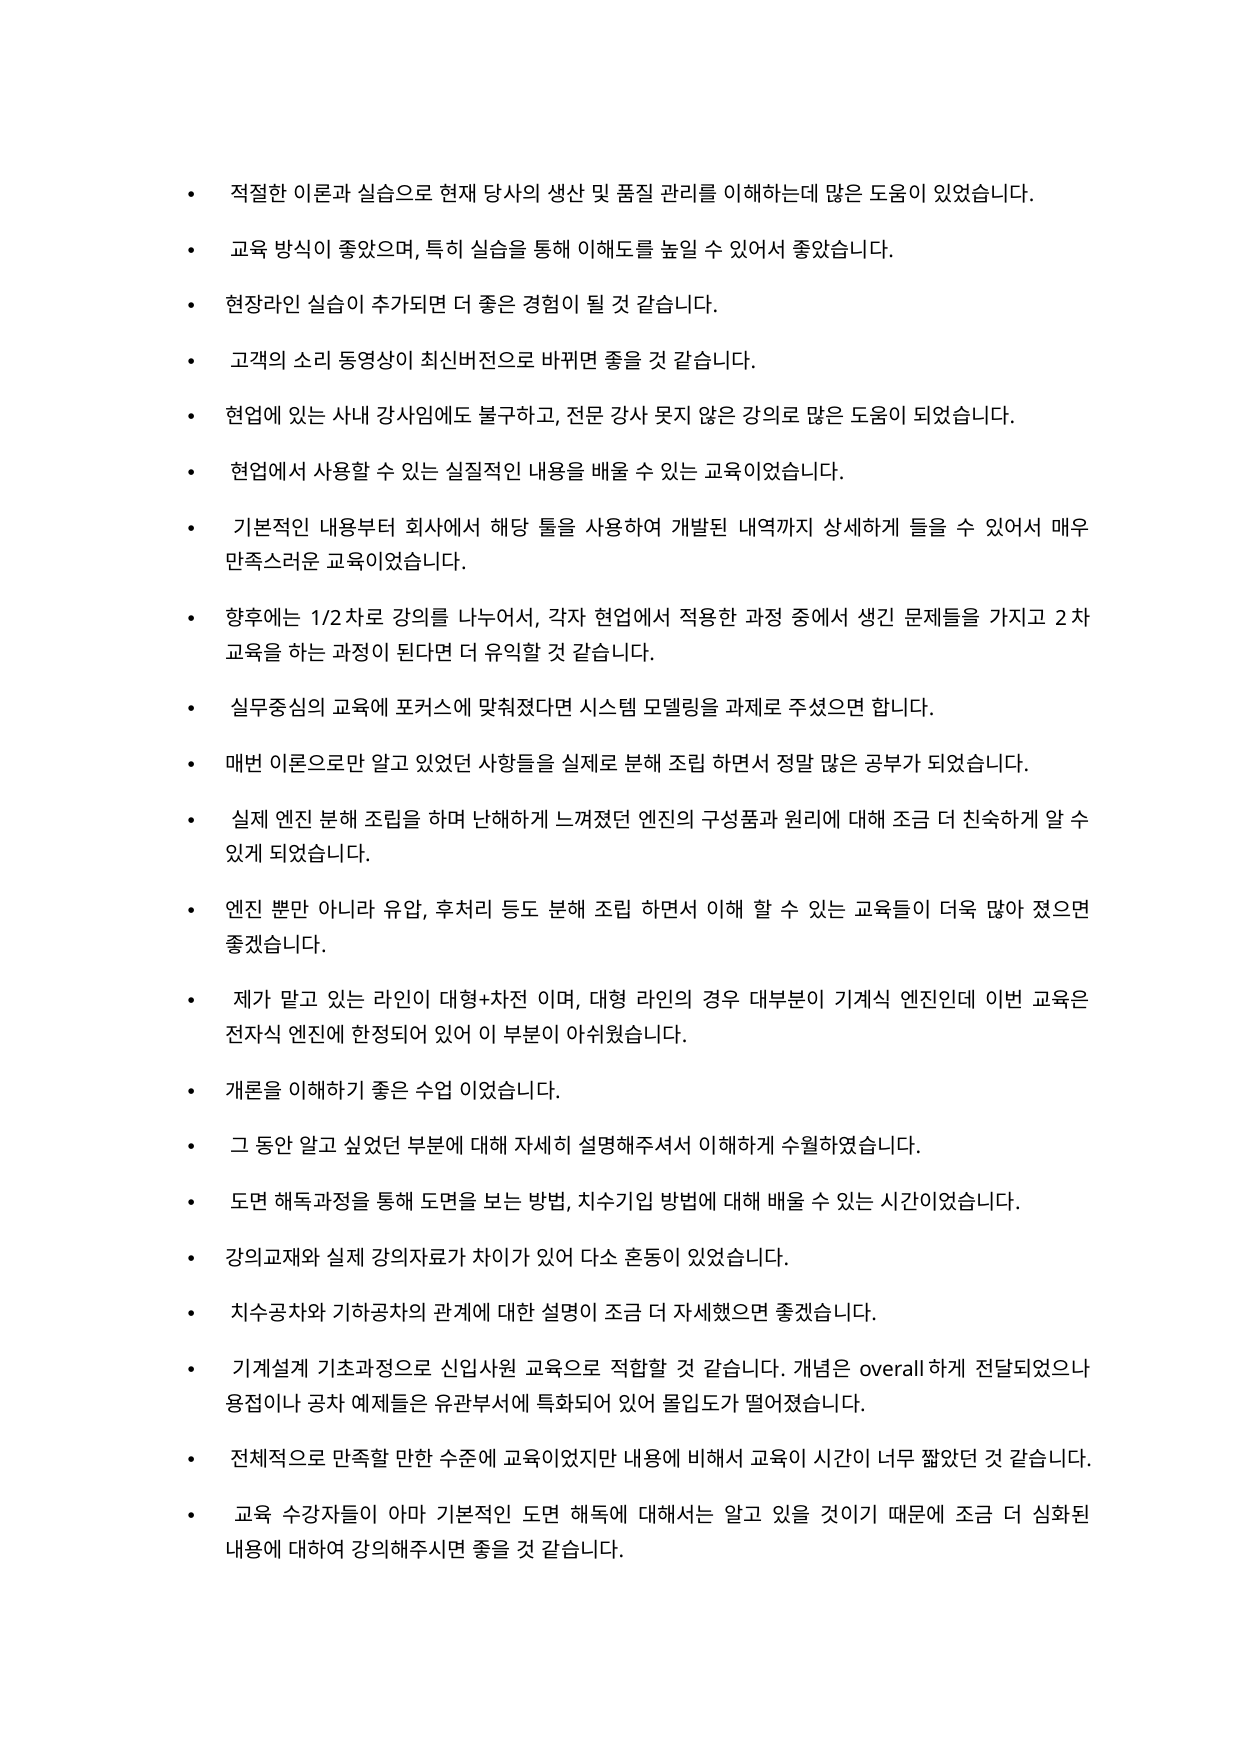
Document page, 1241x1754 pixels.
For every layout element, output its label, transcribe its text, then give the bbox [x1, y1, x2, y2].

list 교육 방식이 좋았으며, 특히 실습을 통해 이해도를 높일 수 있어서 좋았습니다. [187, 233, 1090, 263]
list 치수공차와 기하공차의 관계에 대한 설명이 조금 더 자세했으면 좋겠습니다. [187, 1297, 1090, 1327]
list 현업에서 사용할 수 있는 실질적인 내용을 배울 수 있는 교육이었습니다. [187, 455, 1090, 486]
list 강의교재와 실제 강의자료가 차이가 있어 다소 혼동이 있었습니다. [187, 1241, 1090, 1271]
list 제가 맡고 있는 라인이 대형+차전 이며, 대형 라인의 경우 대부분이 기계식 엔진인데 이번 교육은 전자식 엔진에 한정되어 있어 이 부분이 아쉬웠습니다. [187, 984, 1090, 1049]
list 매번 이론으로만 알고 있었던 사항들을 실제로 분해 조립 하면서 정말 많은 공부가 되었습니다. [187, 747, 1090, 778]
list 실무중심의 교육에 포커스에 맞춰졌다면 시스템 모델링을 과제로 주셨으면 합니다. [187, 692, 1090, 722]
list 전체적으로 만족할 만한 수준에 교육이었지만 내용에 비해서 교육이 시간이 너무 짧았던 것 같습니다. [187, 1443, 1090, 1473]
list 기본적인 내용부터 회사에서 해당 툴을 사용하여 개발된 내역까지 상세하게 들을 수 있어서 매우 만족스러운 교육이었습니다. [187, 511, 1090, 576]
list 기계설계 기초과정으로 신입사원 교육으로 적합할 것 같습니다. 개념은 overall하게 전달되었으나 용접이나 공차 예제들은 유관부서에 특화되어 있어 몰입도가 떨어졌습니다. [187, 1352, 1090, 1417]
list 실제 엔진 분해 조립을 하며 난해하게 느껴졌던 엔진의 구성품과 원리에 대해 조금 더 친숙하게 알 수 있게 되었습니다. [187, 803, 1090, 868]
list 현장라인 실습이 추가되면 더 좋은 경험이 될 것 같습니다. [187, 288, 1090, 319]
list 적절한 이론과 실습으로 현재 당사의 생산 및 품질 관리를 이해하는데 많은 도움이 있었습니다. [187, 177, 1090, 207]
list 고객의 소리 동영상이 최신버전으로 바뀌면 좋을 것 같습니다. [187, 344, 1090, 374]
list 개론을 이해하기 좋은 수업 이었습니다. [187, 1074, 1090, 1104]
list 도면 해독과정을 통해 도면을 보는 방법, 치수기입 방법에 대해 배울 수 있는 시간이었습니다. [187, 1185, 1090, 1216]
list 현업에 있는 사내 강사임에도 불구하고, 전문 강사 못지 않은 강의로 많은 도움이 되었습니다. [187, 400, 1090, 430]
list 엔진 뿐만 아니라 유압, 후처리 등도 분해 조립 하면서 이해 할 수 있는 교육들이 더욱 많아 졌으면 좋겠습니다. [187, 893, 1090, 958]
list 향후에는 1/2차로 강의를 나누어서, 각자 현업에서 적용한 과정 중에서 생긴 문제들을 가지고 2차 교육을 하는 과정이 된다면 더 유익할 것 같습니다. [187, 601, 1090, 666]
list 그 동안 알고 싶었던 부분에 대해 자세히 설명해주셔서 이해하게 수월하였습니다. [187, 1130, 1090, 1160]
list 교육 수강자들이 아마 기본적인 도면 해독에 대해서는 알고 있을 것이기 때문에 조금 더 심화된 내용에 대하여 강의해주시면 좋을 것 같습니다. [187, 1498, 1090, 1563]
